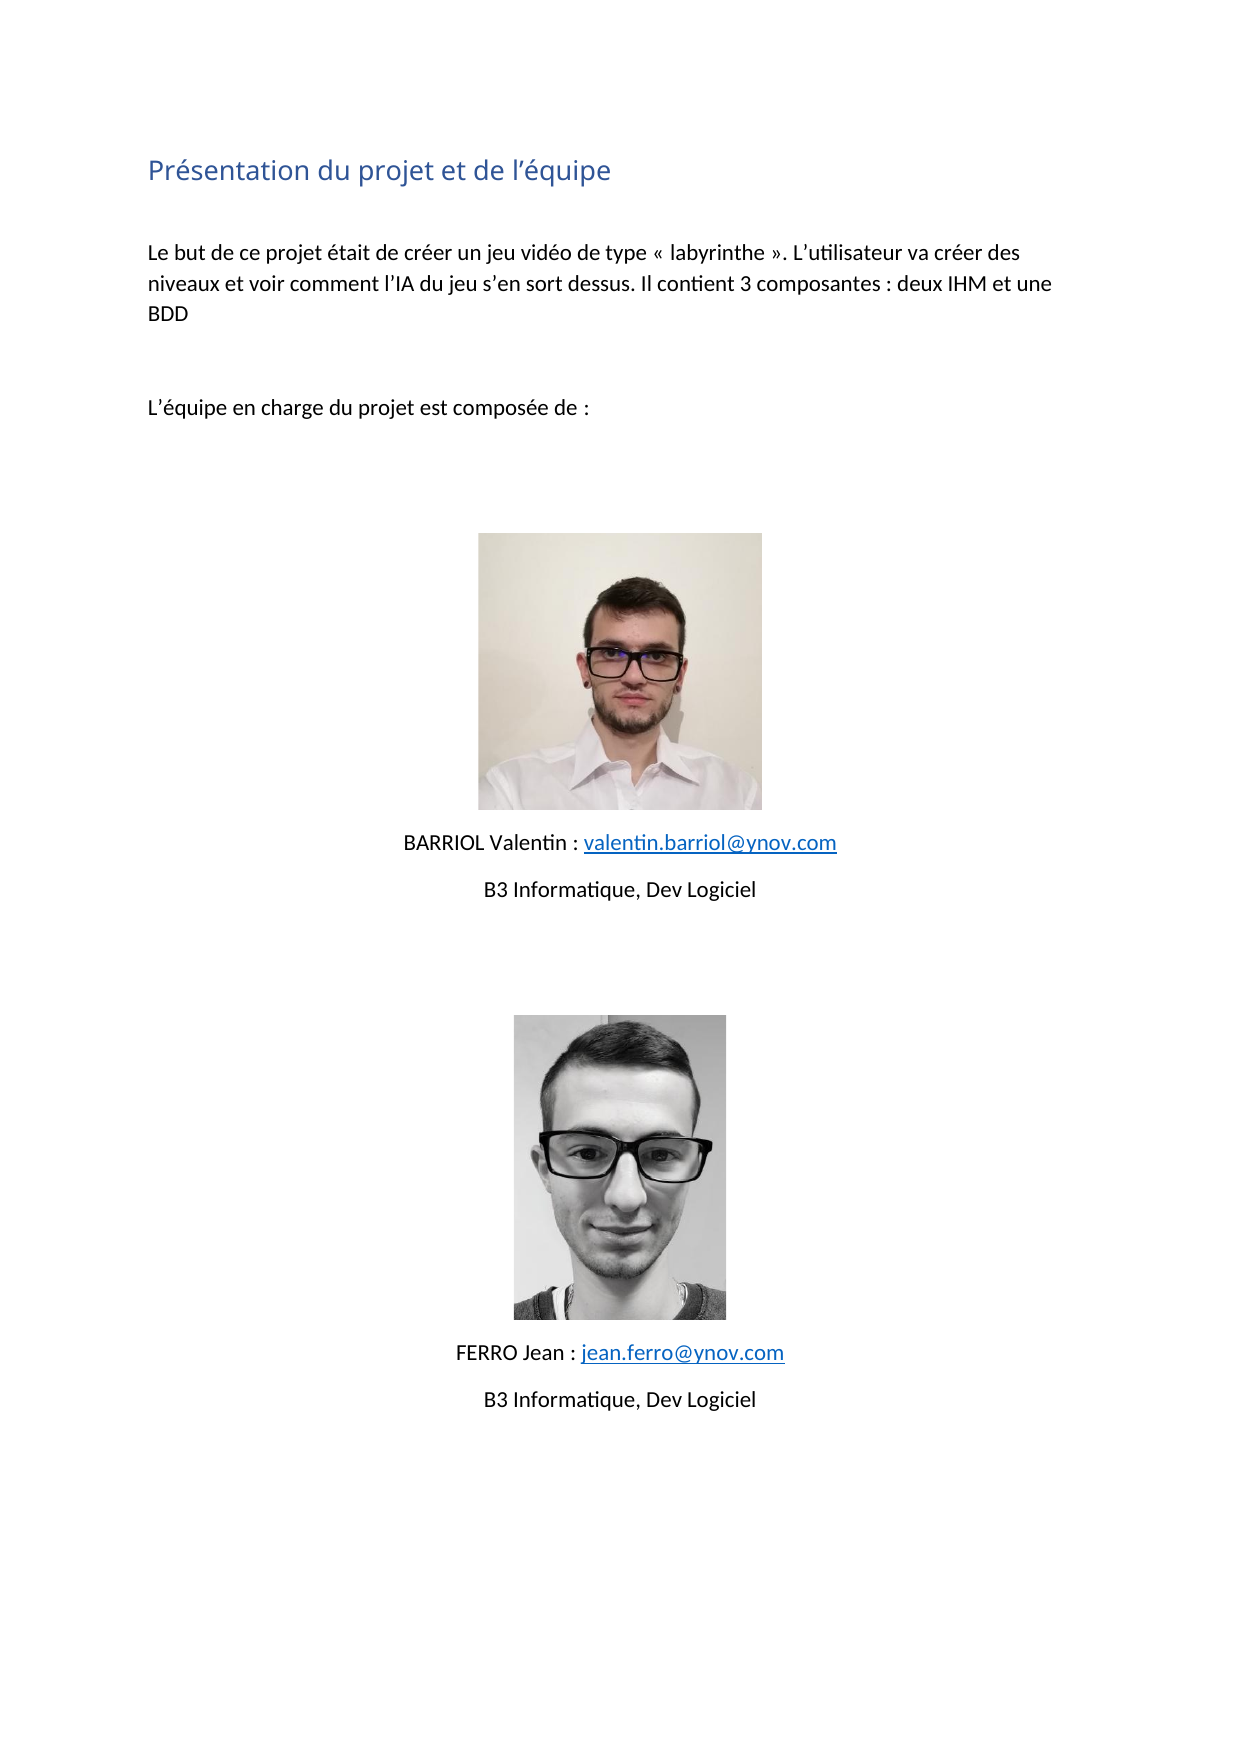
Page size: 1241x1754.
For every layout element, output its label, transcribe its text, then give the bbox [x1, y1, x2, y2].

subtitle Présentation du projet et de l’équipe [148, 152, 1093, 189]
text B3 Informatique, Dev Logiciel [148, 875, 1093, 903]
picture [478, 533, 762, 810]
text B3 Informatique, Dev Logiciel [148, 1385, 1093, 1413]
text L’équipe en charge du projet est composée de : [148, 393, 1093, 421]
text Le but de ce projet était de créer un jeu vidéo de type « labyrinthe ». L’utilisateur va créer des niveaux et voir comment l’IA du jeu s’en sort dessus. Il contient 3 composantes : deux IHM et une BDD [148, 238, 1093, 327]
text FERRO Jean : jean.ferro@ynov.com [148, 1338, 1093, 1367]
text BARRIOL Valentin : valentin.barriol@ynov.com [148, 828, 1093, 856]
picture [513, 1015, 727, 1320]
